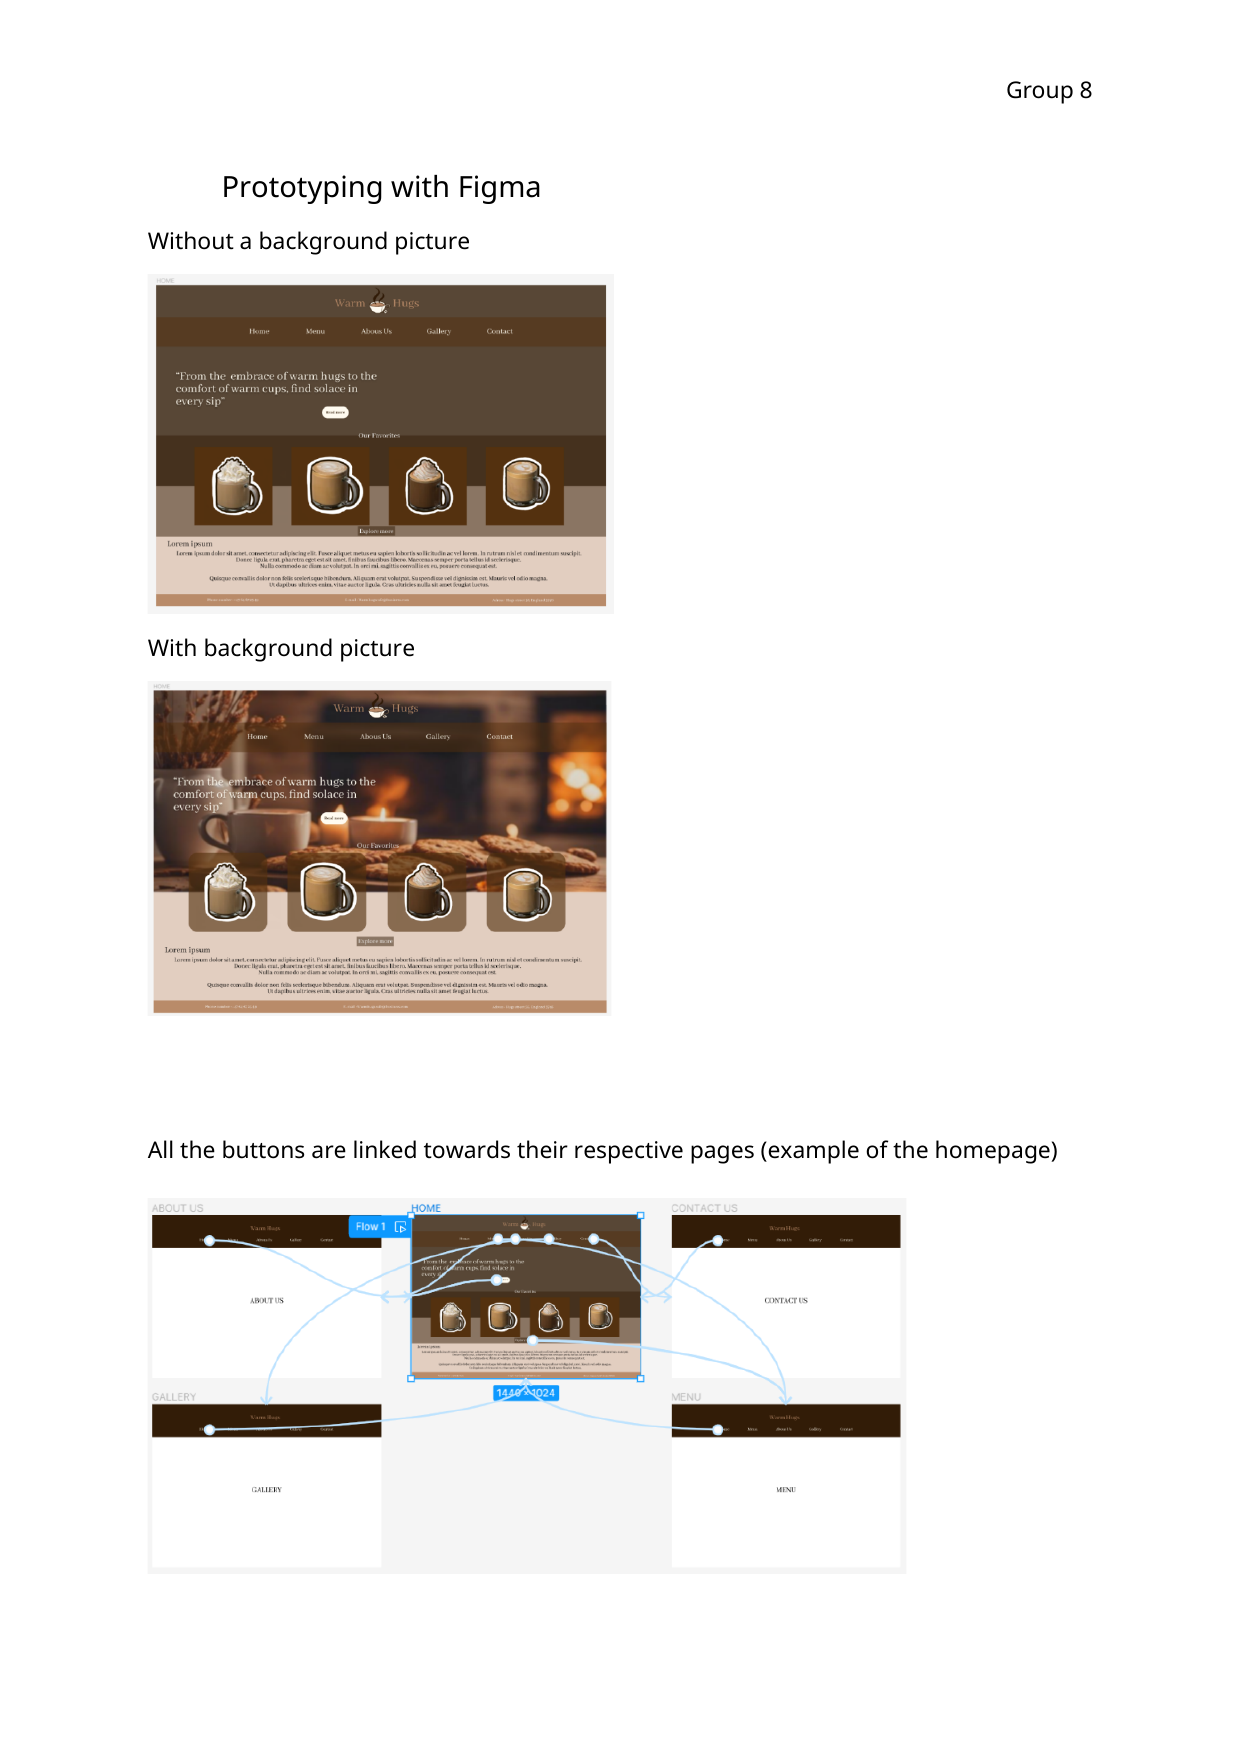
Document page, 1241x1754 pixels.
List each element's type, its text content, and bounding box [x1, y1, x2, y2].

text Without a background picture [148, 225, 1093, 256]
text With background picture [148, 632, 1093, 663]
text All the buttons are linked towards their respective pages (example of the homepage) [148, 1134, 1093, 1166]
picture [147, 1198, 907, 1574]
text Prototyping with Figma [148, 166, 1093, 206]
picture [147, 274, 614, 614]
picture [147, 681, 612, 1016]
